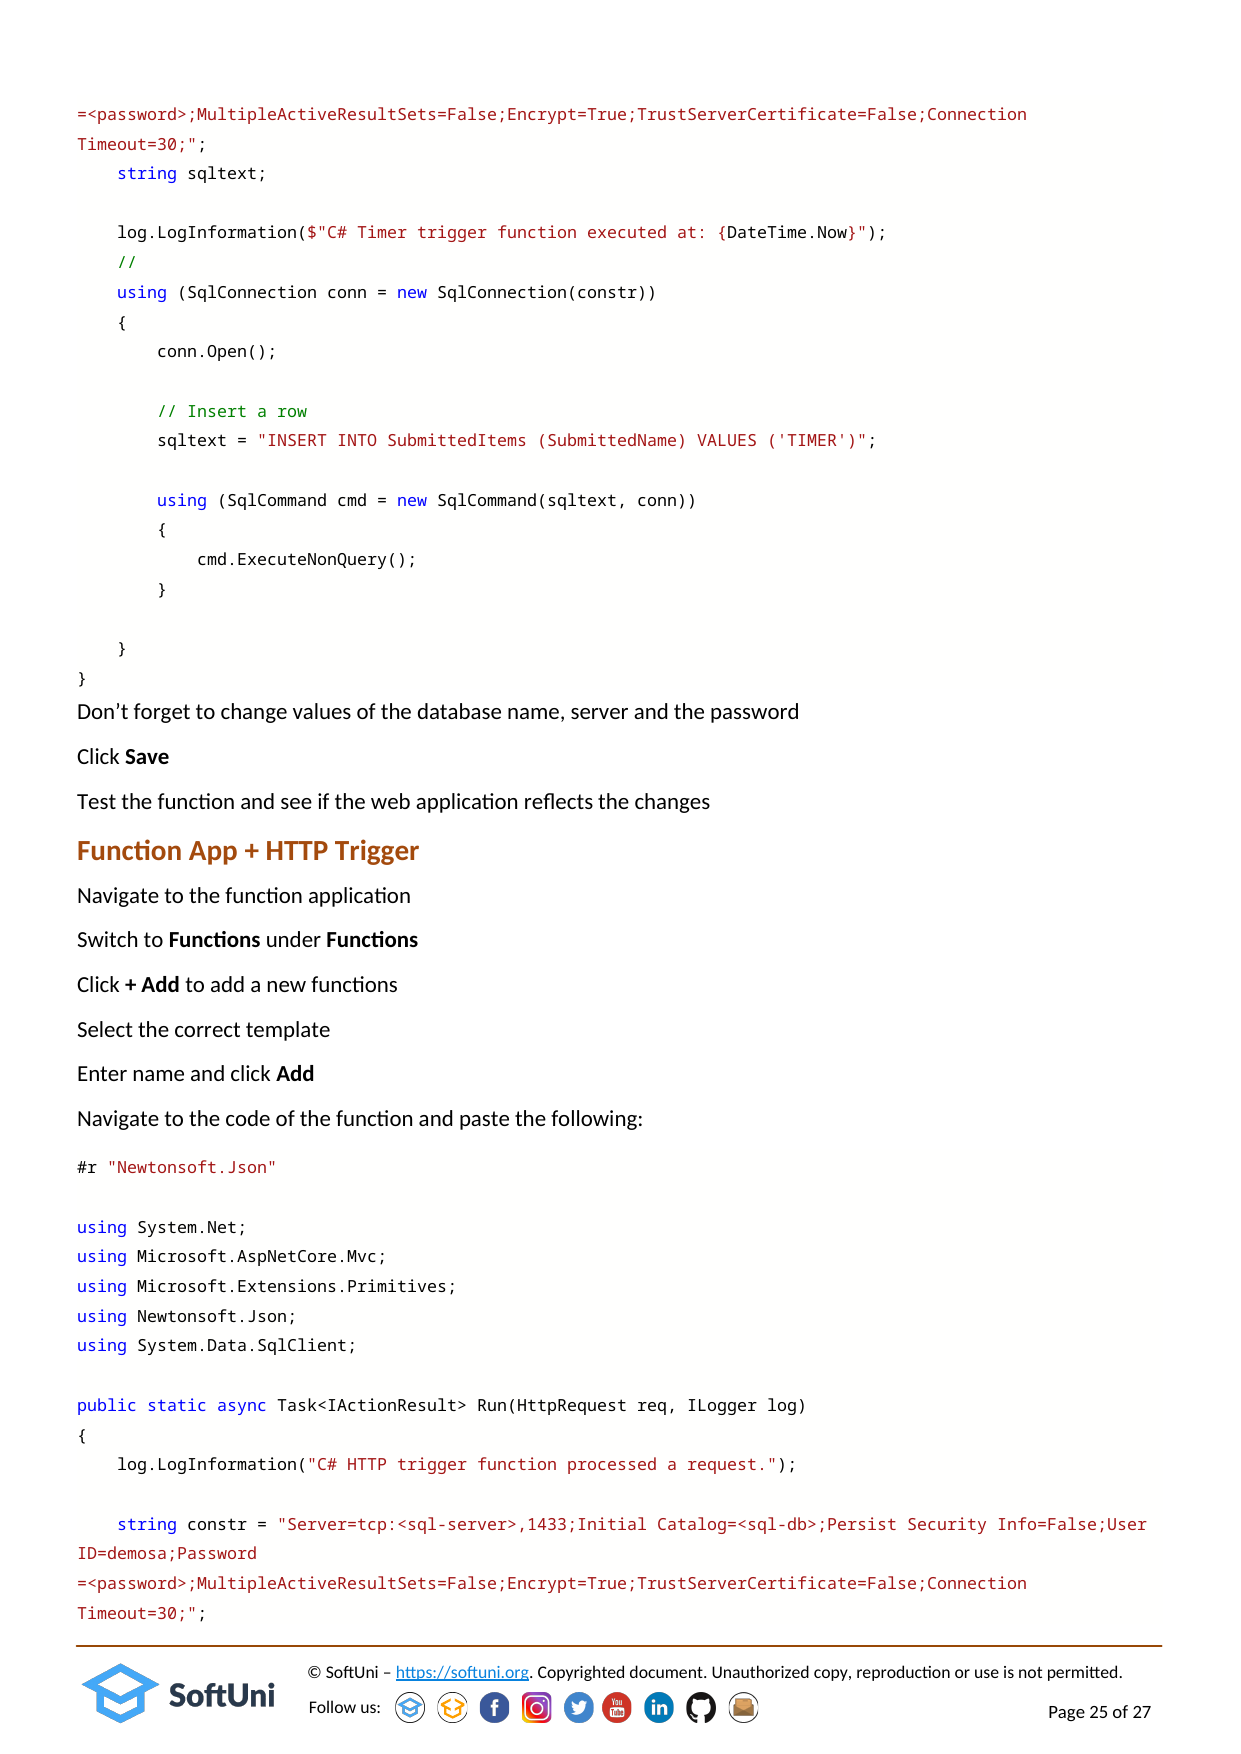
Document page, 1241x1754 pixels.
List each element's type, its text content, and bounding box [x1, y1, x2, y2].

text Enter name and click Add [77, 1059, 1163, 1088]
picture [602, 1692, 632, 1723]
text Don’t forget to change values of the database name, server and the password [77, 697, 1163, 726]
text // [77, 244, 1163, 273]
text } [77, 630, 1163, 659]
picture [564, 1692, 594, 1723]
picture [644, 1714, 653, 1723]
text { [77, 303, 1163, 333]
text } [77, 659, 1163, 689]
text sqltext = "INSERT INTO SubmittedItems (SubmittedName) VALUES ('TIMER')"; [77, 422, 1163, 452]
text log.LogInformation("C# HTTP trigger function processed a request."); [77, 1446, 1163, 1476]
text log.LogInformation($"C# Timer trigger function executed at: {DateTime.Now}"); [77, 214, 1163, 244]
text using Microsoft.Extensions.Primitives; [77, 1268, 1163, 1297]
text Navigate to the code of the function and paste the following: [77, 1104, 1163, 1132]
text using System.Net; [77, 1208, 1163, 1238]
picture [644, 1692, 653, 1701]
text cmd.ExecuteNonQuery(); [77, 541, 1163, 570]
picture [75, 1658, 281, 1729]
picture [665, 1714, 674, 1723]
picture [522, 1692, 552, 1723]
text using (SqlConnection conn = new SqlConnection(constr)) [77, 273, 1163, 303]
subtitle Function App + HTTP Trigger [77, 832, 1163, 867]
text using Microsoft.AspNetCore.Mvc; [77, 1238, 1163, 1268]
picture [728, 1692, 759, 1723]
picture [437, 1692, 468, 1723]
text using System.Data.SqlClient; [77, 1327, 1163, 1357]
text using Newtonsoft.Json; [77, 1297, 1163, 1327]
picture [686, 1692, 716, 1723]
text #r "Newtonsoft.Json" [77, 1149, 1163, 1179]
text // Insert a row [77, 392, 1163, 422]
text Navigate to the function application [77, 881, 1163, 909]
text { [77, 511, 1163, 541]
text Click + Add to add a new functions [77, 970, 1163, 998]
text conn.Open(); [77, 333, 1163, 363]
text Test the function and see if the web application reflects the changes [77, 787, 1163, 815]
text Switch to Functions under Functions [77, 926, 1163, 953]
text Click Save [77, 742, 1163, 770]
text string sqltext; [77, 155, 1163, 184]
picture [479, 1692, 510, 1723]
picture [658, 1705, 667, 1714]
text public static async Task<IActionResult> Run(HttpRequest req, ILogger log) [77, 1386, 1163, 1416]
picture [395, 1692, 425, 1723]
text } [77, 570, 1163, 600]
picture [665, 1692, 674, 1701]
text Select the correct template [77, 1015, 1163, 1043]
text { [77, 1416, 1163, 1446]
text using (SqlCommand cmd = new SqlCommand(sqltext, conn)) [77, 481, 1163, 511]
